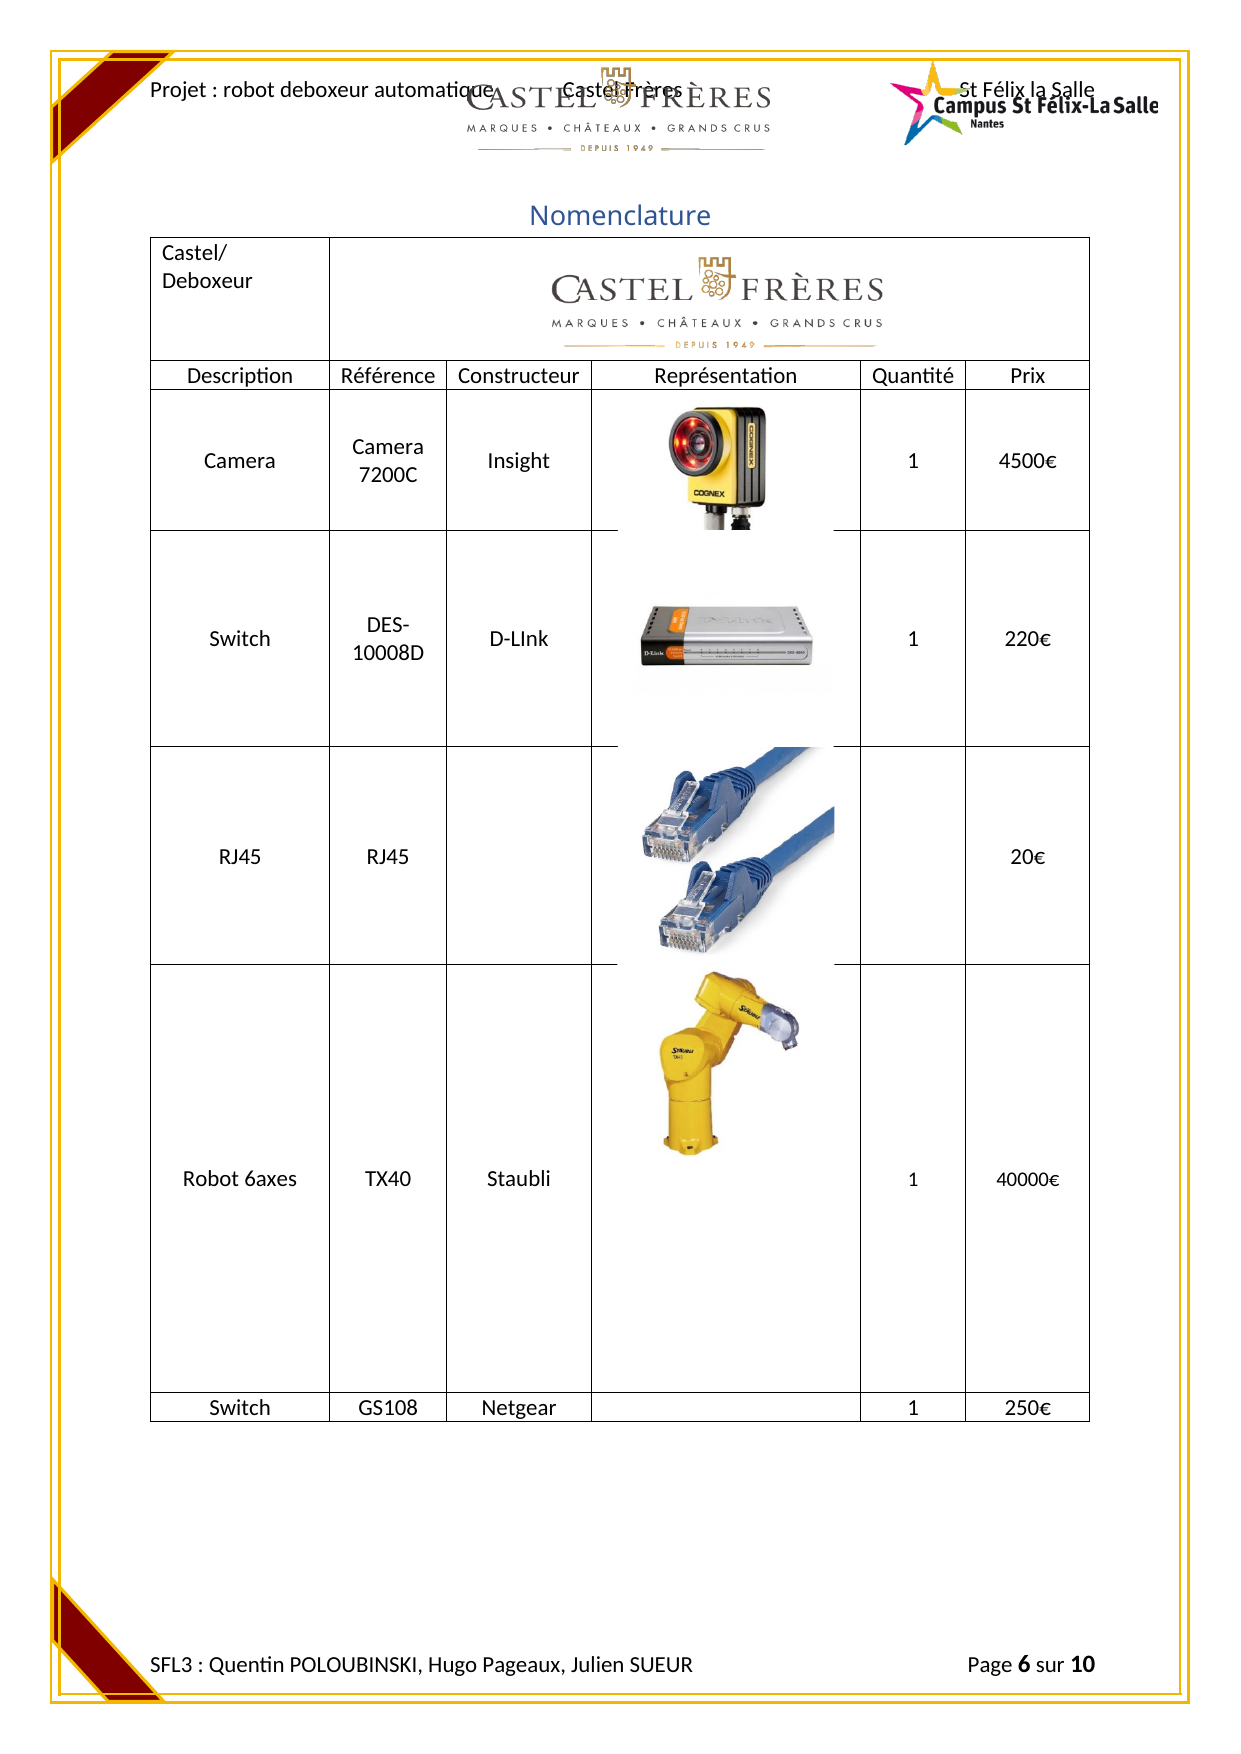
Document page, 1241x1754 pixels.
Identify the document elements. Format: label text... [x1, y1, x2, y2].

table_cell [592, 747, 617, 964]
table_cell Description [151, 361, 329, 389]
table_cell Camera 7200C [330, 390, 446, 529]
table_cell Représentation [592, 361, 860, 389]
table_header Castel/Deboxeur [151, 238, 329, 360]
table_cell [834, 531, 860, 746]
table_cell Switch [151, 531, 329, 746]
table_cell Quantité [861, 361, 965, 389]
table_cell Staubli [447, 965, 591, 1392]
table_cell [447, 747, 591, 964]
picture [460, 59, 773, 157]
table_cell Insight [447, 390, 591, 529]
table_cell RJ45 [151, 747, 329, 964]
table_cell [861, 747, 965, 964]
table_cell [592, 965, 860, 1392]
table_cell Netgear [447, 1393, 591, 1421]
table_cell TX40 [330, 965, 446, 1392]
table_cell Référence [330, 361, 446, 389]
table_cell 250€ [966, 1393, 1089, 1421]
table_cell [832, 390, 860, 529]
picture [546, 247, 885, 354]
table_cell Constructeur [447, 361, 591, 389]
table_cell DES-10008D [330, 531, 446, 746]
table_cell 1 [861, 531, 965, 746]
table_cell [835, 747, 860, 964]
table_cell 20€ [966, 747, 1089, 964]
table_cell Switch [151, 1393, 329, 1421]
table_cell Camera [151, 390, 329, 529]
table_cell 1 [861, 965, 965, 1392]
table_cell Robot 6axes [151, 965, 329, 1392]
picture [617, 390, 835, 1157]
table_cell Prix [966, 361, 1089, 389]
table_cell GS108 [330, 1393, 446, 1421]
table_header [330, 238, 1089, 360]
table_cell 1 [861, 390, 965, 529]
table_cell [592, 390, 619, 529]
table_cell D-LInk [447, 531, 591, 746]
table_cell 40000€ [966, 965, 1089, 1392]
table_cell [592, 531, 617, 746]
table_cell 220€ [966, 531, 1089, 746]
table_cell [592, 1393, 860, 1421]
subtitle Nomenclature [150, 197, 1090, 234]
table_cell RJ45 [330, 747, 446, 964]
table_cell 1 [861, 1393, 965, 1421]
picture [889, 60, 1158, 145]
table_cell 4500€ [966, 390, 1089, 529]
